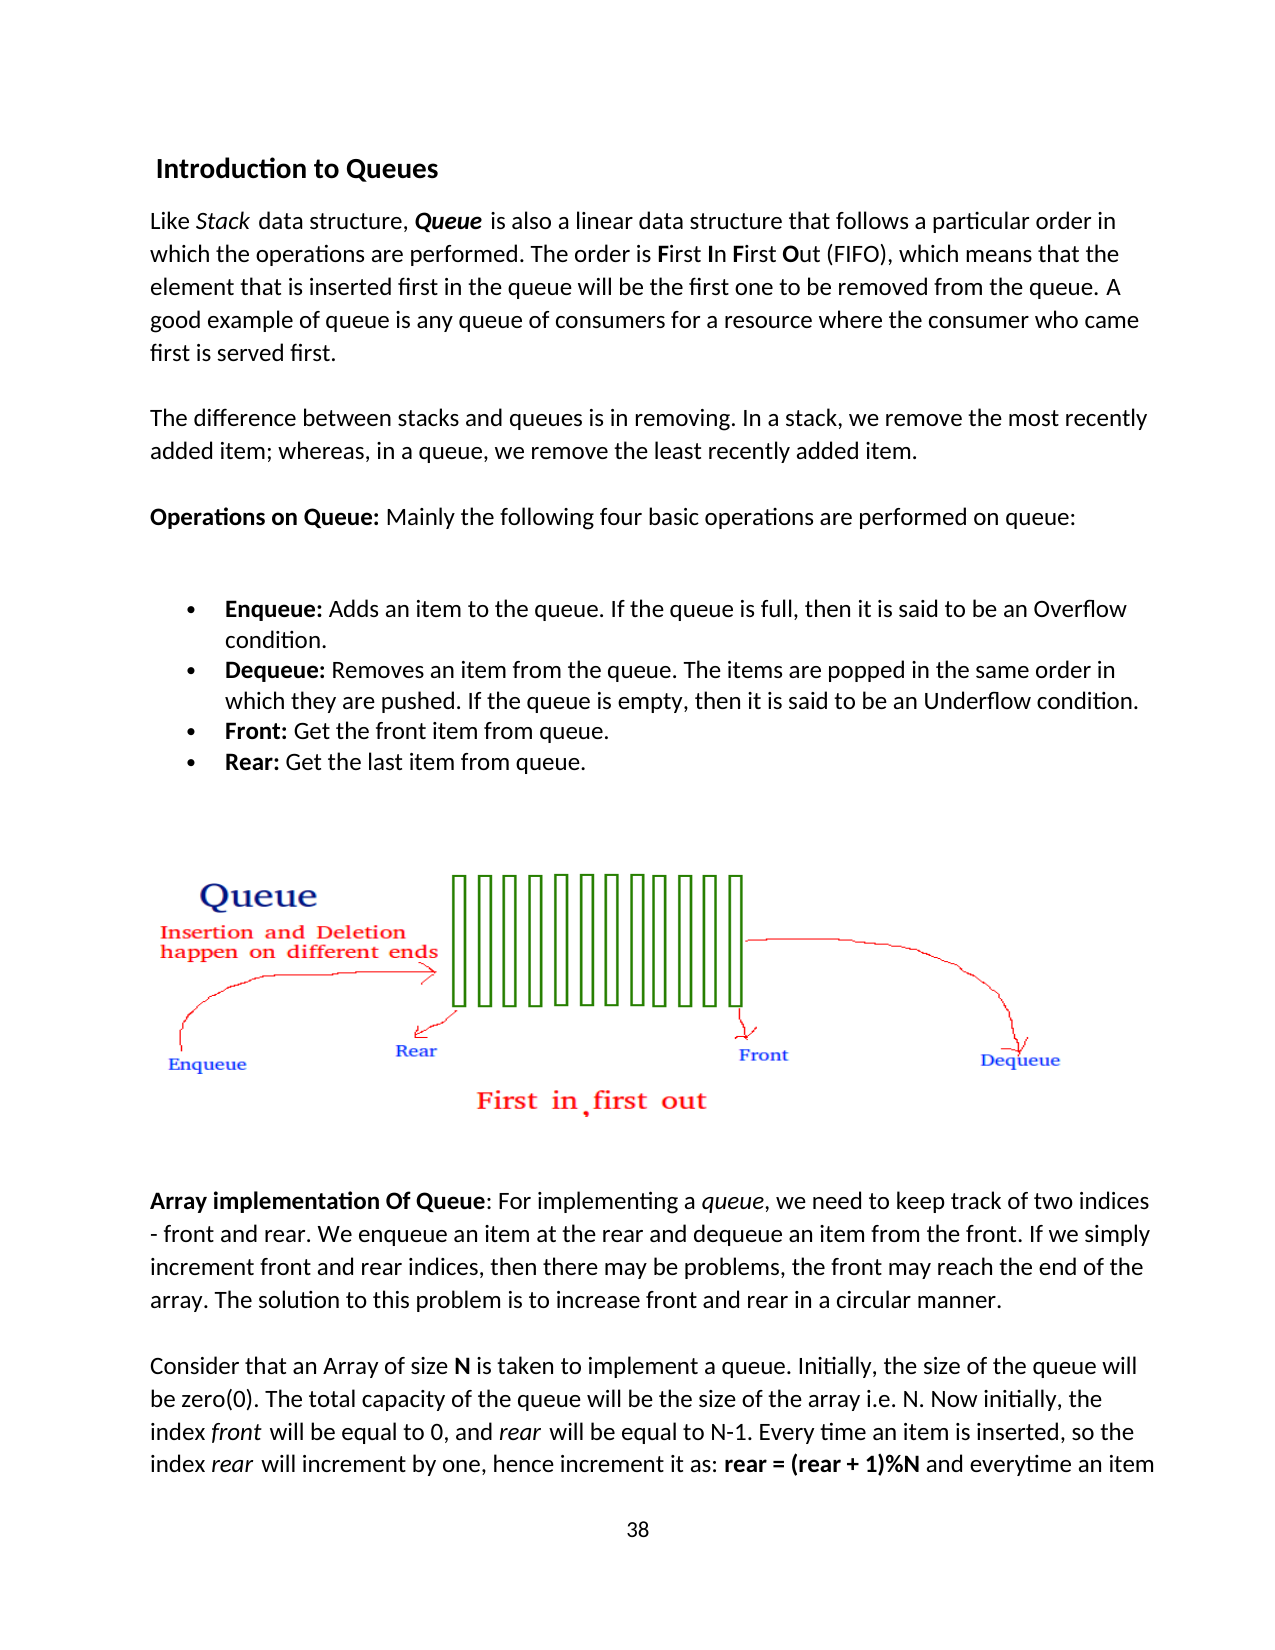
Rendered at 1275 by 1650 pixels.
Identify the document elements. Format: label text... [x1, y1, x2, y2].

text Like Stack data structure, Queue is also a linear data structure that follows a particular order in which the operations are performed. The order is First In First Out (FIFO), which means that the element that is inserted first in the queue will be the first one to be removed from the queue. A good example of queue is any queue of consumers for a resource where the consumer who came first is served first. The difference between stacks and queues is in removing. In a stack, we remove the most recently added item; whereas, in a queue, we remove the least recently added item. Operations on Queue: Mainly the following four basic operations are performed on queue: [150, 205, 1162, 562]
list Front: Get the front item from queue. [187, 716, 1162, 746]
picture [150, 838, 1107, 1117]
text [150, 806, 1162, 1479]
list Enqueue: Adds an item to the queue. If the queue is full, then it is said to be an Overflow condition. [187, 593, 1162, 654]
text Introduction to Queues [150, 150, 1162, 186]
list Rear: Get the last item from queue. [187, 746, 1162, 777]
list Dequeue: Removes an item from the queue. The items are popped in the same order in which they are pushed. If the queue is empty, then it is said to be an Underflow condition. [187, 654, 1162, 716]
